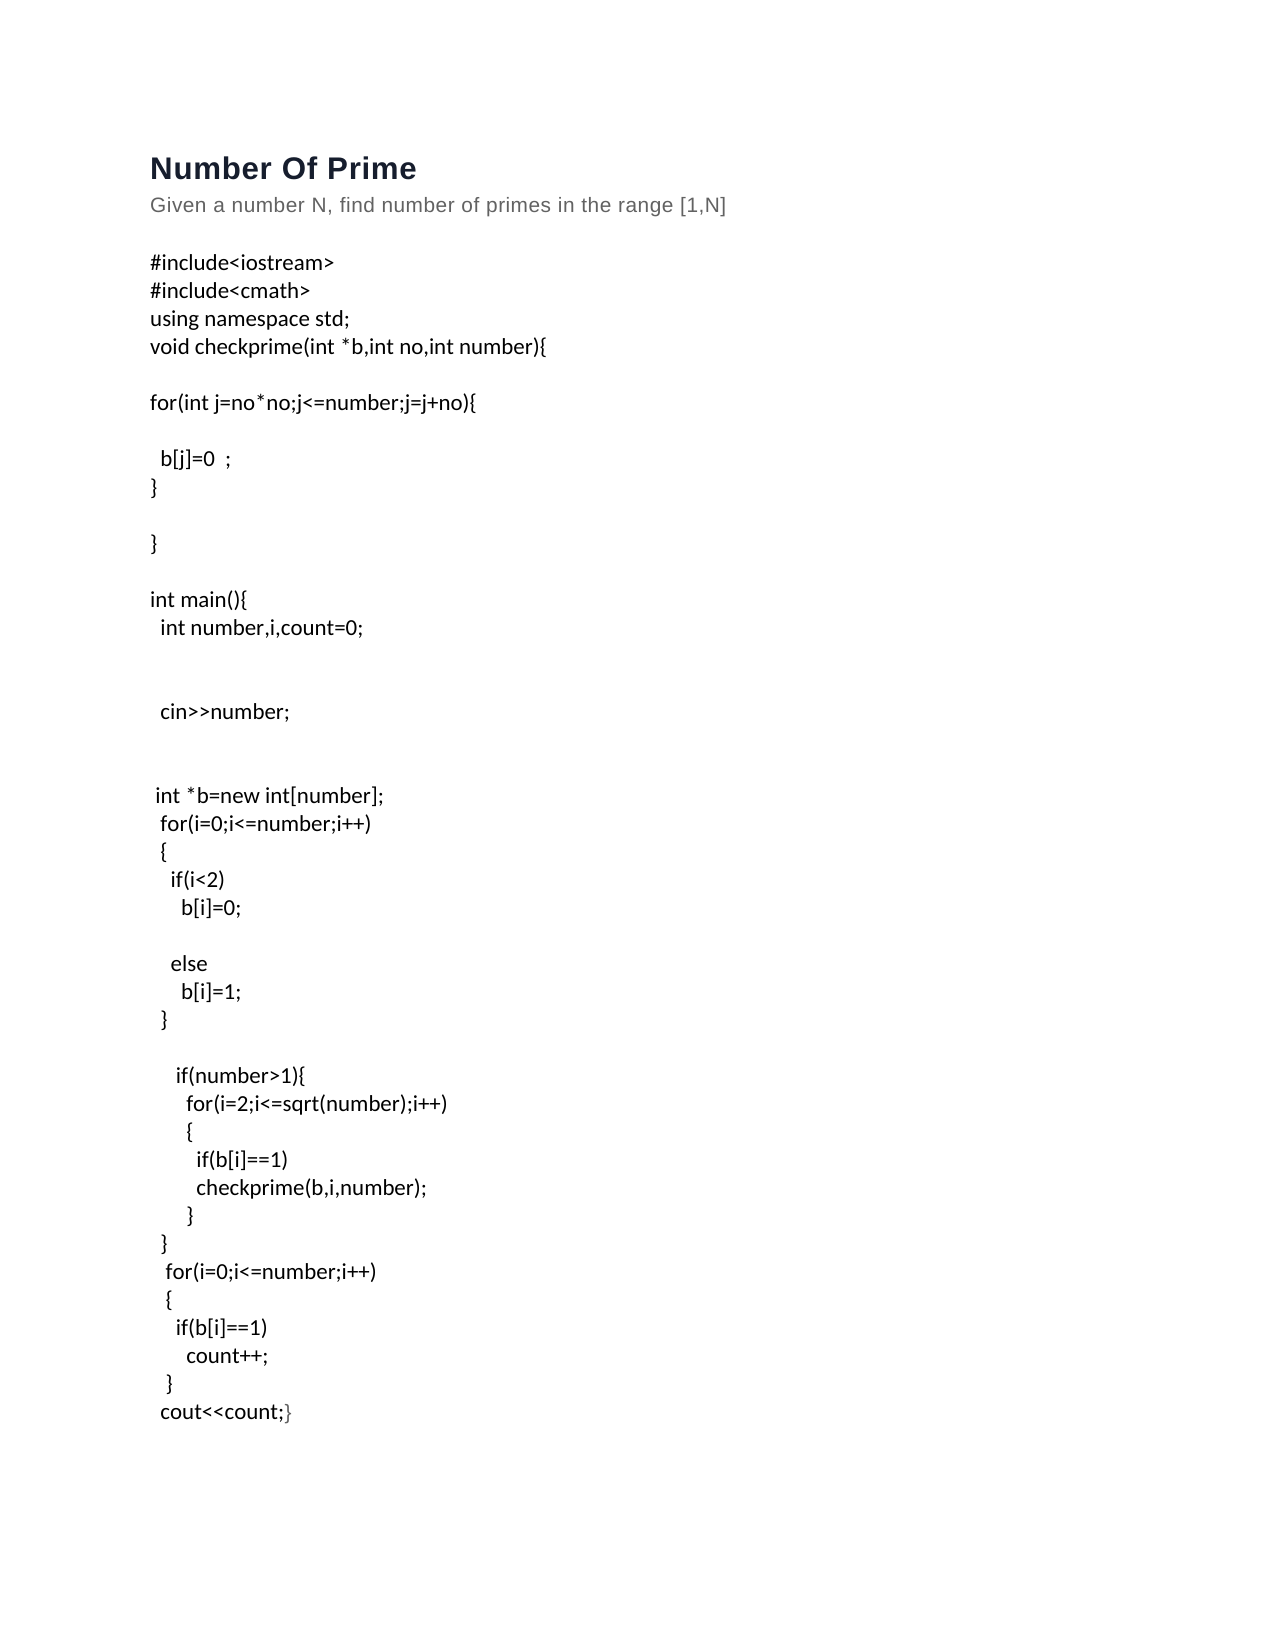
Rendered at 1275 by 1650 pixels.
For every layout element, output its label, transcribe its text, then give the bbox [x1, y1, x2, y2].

text if(b[i]==1) [150, 1145, 1125, 1173]
text } [150, 1229, 1125, 1257]
text b[i]=0; [150, 893, 1125, 921]
text { [150, 1285, 1125, 1313]
text Given a number N, find number of primes in the range [1,N] [150, 186, 1125, 217]
text { [150, 1117, 1125, 1145]
text #include<iostream> [150, 248, 1125, 276]
text void checkprime(int *b,int no,int number){ [150, 332, 1125, 361]
text count++; [150, 1341, 1125, 1369]
text for(i=0;i<=number;i++) [150, 809, 1125, 837]
text int number,i,count=0; [150, 613, 1125, 641]
text Number Of Prime [150, 150, 1125, 186]
text b[i]=1; [150, 977, 1125, 1005]
text for(i=2;i<=sqrt(number);i++) [150, 1089, 1125, 1117]
text for(i=0;i<=number;i++) [150, 1257, 1125, 1285]
text } [150, 1369, 1125, 1397]
text else [150, 949, 1125, 977]
text } [150, 473, 1125, 501]
text b[j]=0 ; [150, 444, 1125, 473]
text cin>>number; [150, 697, 1125, 725]
text for(int j=no*no;j<=number;j=j+no){ [150, 388, 1125, 417]
text } [150, 529, 1125, 557]
text } [150, 1005, 1125, 1033]
text int *b=new int[number]; [150, 781, 1125, 809]
text checkprime(b,i,number); [150, 1173, 1125, 1201]
text } [150, 1201, 1125, 1229]
text { [150, 837, 1125, 865]
text #include<cmath> [150, 276, 1125, 304]
text using namespace std; [150, 304, 1125, 332]
text cout<<count;} [150, 1397, 1125, 1425]
text int main(){ [150, 585, 1125, 613]
text if(number>1){ [150, 1061, 1125, 1089]
text if(b[i]==1) [150, 1313, 1125, 1341]
text if(i<2) [150, 865, 1125, 893]
